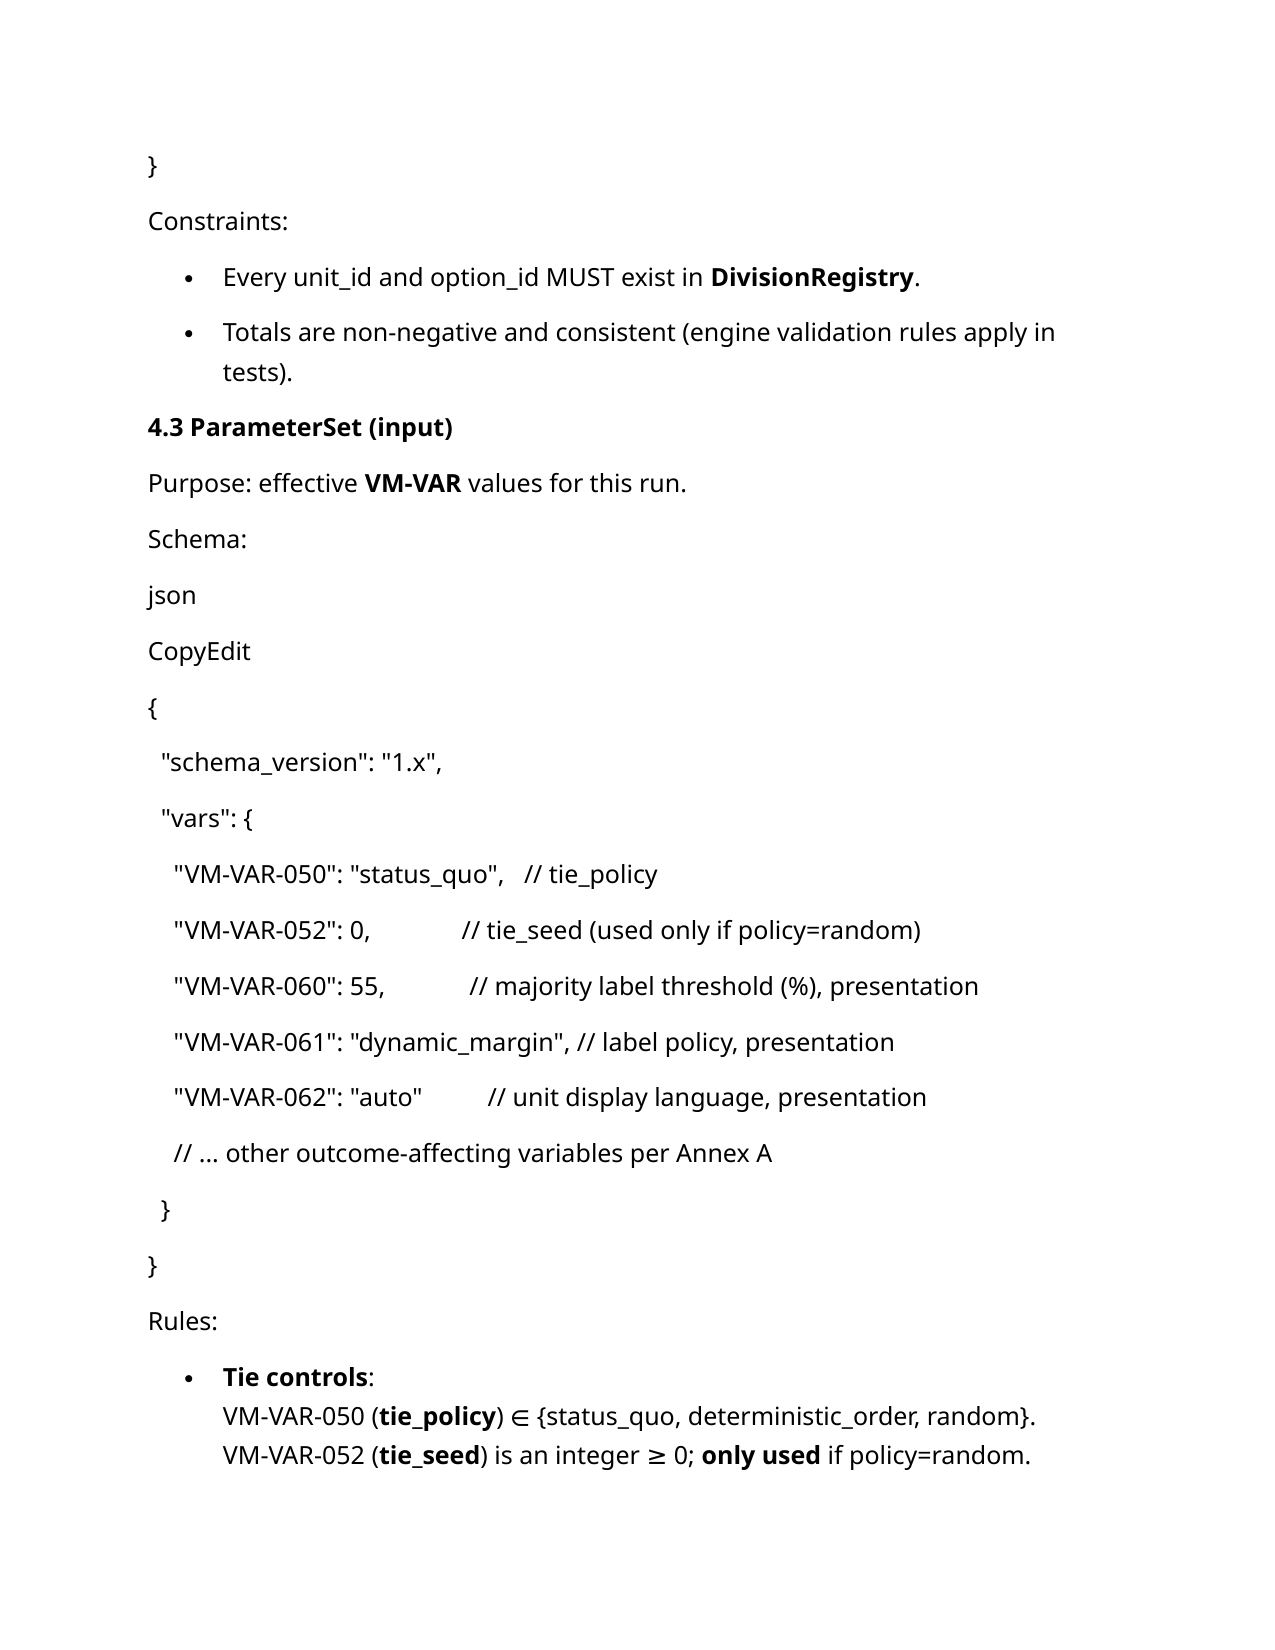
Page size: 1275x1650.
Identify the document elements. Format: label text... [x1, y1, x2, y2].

text "vars": { [148, 801, 1127, 835]
text "VM-VAR-061": "dynamic_margin", // label policy, presentation [148, 1024, 1127, 1058]
list Every unit_id and option_id MUST exist in DivisionRegistry. [185, 259, 1127, 293]
text Schema: [148, 522, 1127, 556]
text Purpose: effective VM-VAR values for this run. [148, 466, 1127, 500]
text Rules: [148, 1303, 1127, 1337]
text Constraints: [148, 203, 1127, 237]
text "schema_version": "1.x", [148, 745, 1127, 779]
text CopyEdit [148, 633, 1127, 667]
list Totals are non-negative and consistent (engine validation rules apply in tests). [185, 315, 1127, 388]
text // ... other outcome-affecting variables per Annex A [148, 1136, 1127, 1170]
text } [148, 1192, 1127, 1226]
text { [148, 689, 1127, 723]
text "VM-VAR-050": "status_quo", // tie_policy [148, 857, 1127, 891]
text 4.3 ParameterSet (input) [148, 410, 1127, 444]
text "VM-VAR-062": "auto" // unit display language, presentation [148, 1080, 1127, 1114]
text "VM-VAR-052": 0, // tie_seed (used only if policy=random) [148, 913, 1127, 947]
text } [148, 148, 1127, 182]
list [185, 1359, 1127, 1472]
text } [148, 1248, 1127, 1282]
text json [148, 578, 1127, 612]
text "VM-VAR-060": 55, // majority label threshold (%), presentation [148, 968, 1127, 1002]
